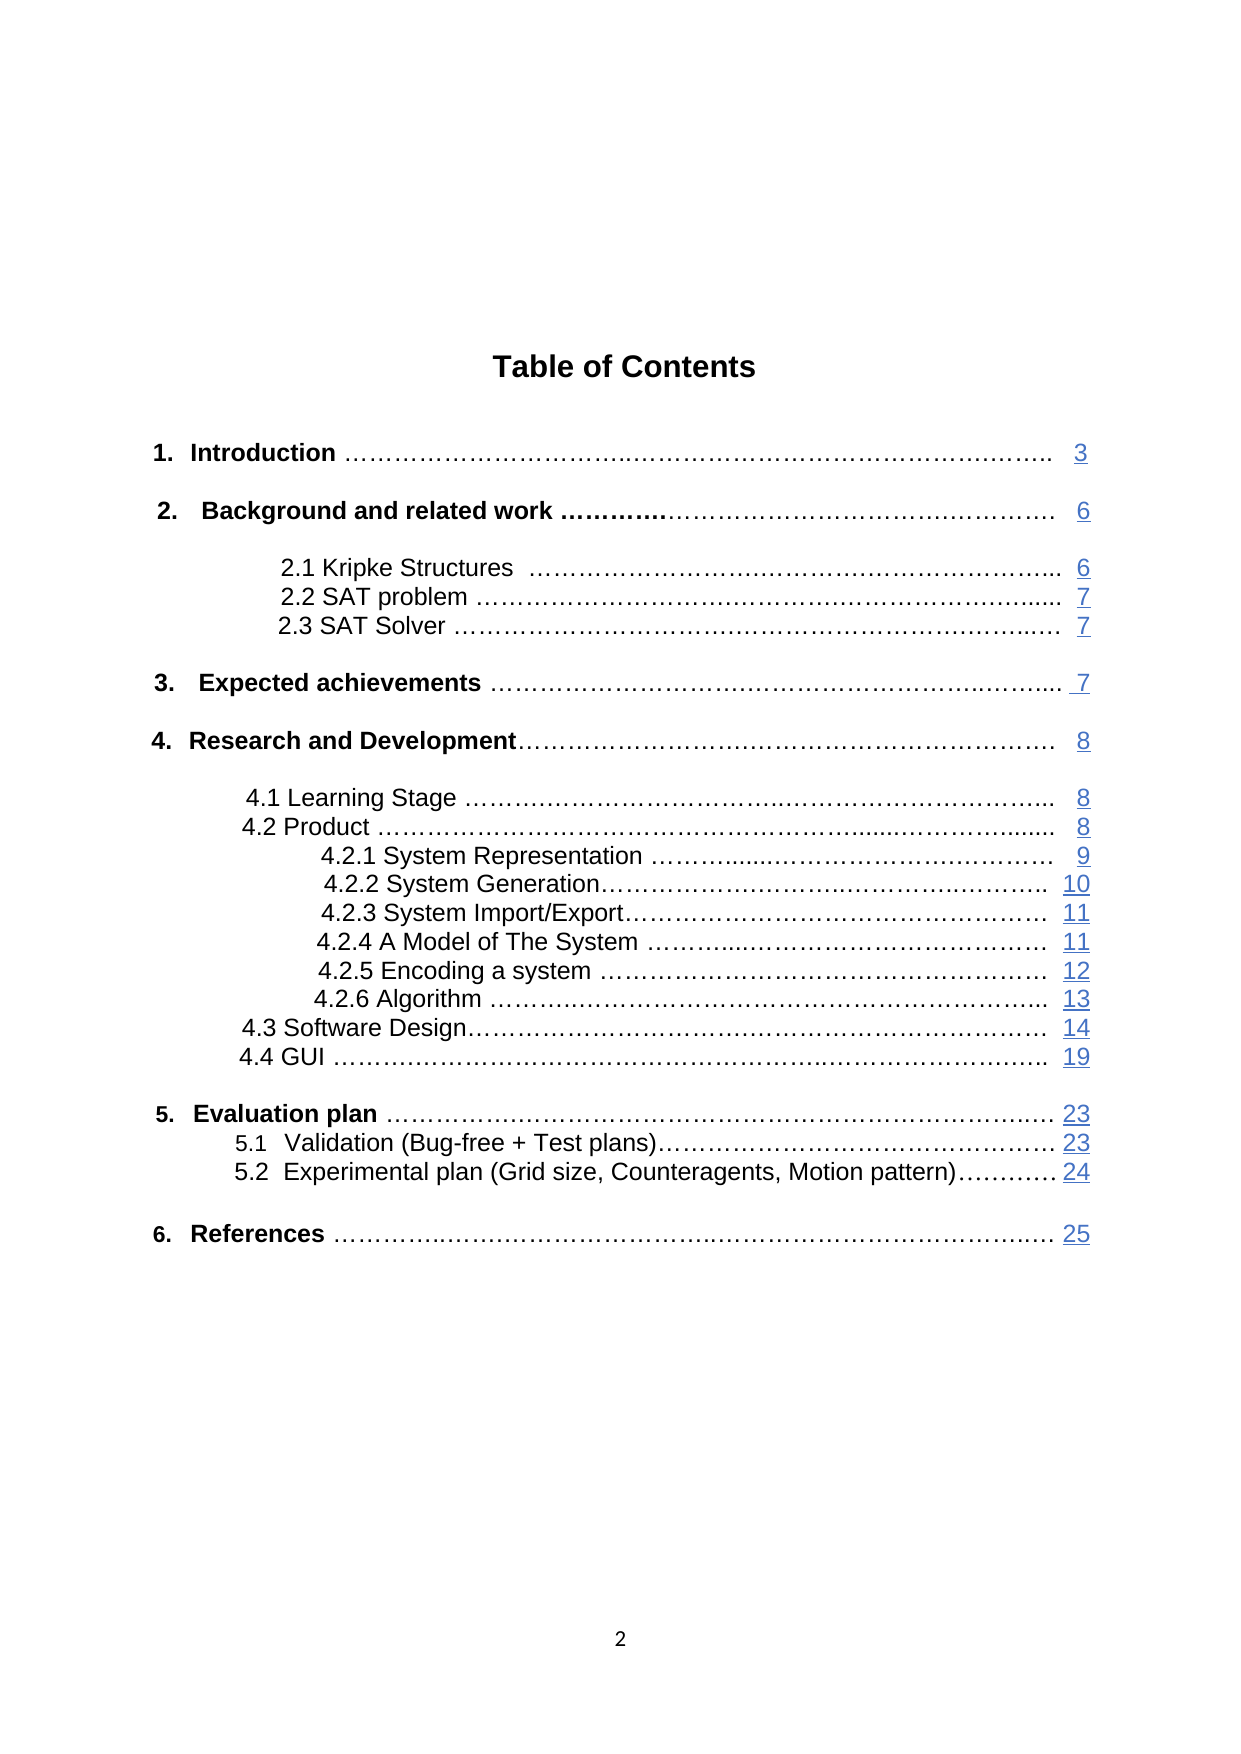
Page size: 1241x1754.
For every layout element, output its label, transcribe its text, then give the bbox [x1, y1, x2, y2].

text 4.2.1 System Representation ……….......………………….………… 9 [150, 841, 1090, 869]
text 4.2.3 System Import/Export…………………………………………… 11 [150, 898, 1090, 927]
text 4.4 GUI ……….…………………………………………..………………….….. 19 [150, 1042, 1090, 1071]
text 4.2.2 System Generation……………….………..…………..……….. 10 [150, 869, 1090, 898]
text 4.1 Learning Stage ……….………………………..…………………………... 8 [150, 783, 1090, 812]
list Introduction ……………………………..…………………………………….…….. 3 [150, 438, 1090, 467]
text 4.2 Product ………………………………………………….......…………........ 8 [150, 812, 1090, 841]
text 4.2.4 A Model of The System ………....……………………………… 11 [150, 927, 1090, 956]
list References …………..…….……………………..………………………………..… 25 [150, 1219, 1090, 1248]
list Evaluation plan …………….……………………………………………………..… 23 [150, 1099, 1090, 1128]
text 2.1 Kripke Structures ……………………….………….…………………... 6 [225, 553, 1090, 582]
text 2.2 SAT problem ………………………….………….……………….…...... 7 2.3 SAT Solver …………………………….……………………….……...… 7 [225, 582, 1090, 639]
text 4.3 Software Design…………………………….……………………………… 14 [150, 1013, 1090, 1042]
list Validation (Bug-free + Test plans)………………………………………… 23 [187, 1128, 1090, 1157]
list Expected achievements ………………………….………………………..…….... 7 [150, 668, 1090, 697]
list Background and related work ………….…………………………….…………. 6 [150, 496, 1090, 524]
text 4.2.6 Algorithm ………..………………………………………………... 13 [150, 984, 1090, 1013]
list Research and Development……………………….………………………………. 8 [150, 726, 1090, 754]
list Experimental plan (Grid size, Counteragents, Motion pattern)………… 24 [187, 1157, 1090, 1186]
text Table of Contents [150, 348, 1090, 384]
text 4.2.5 Encoding a system ……………………………………………… 12 [150, 956, 1090, 984]
